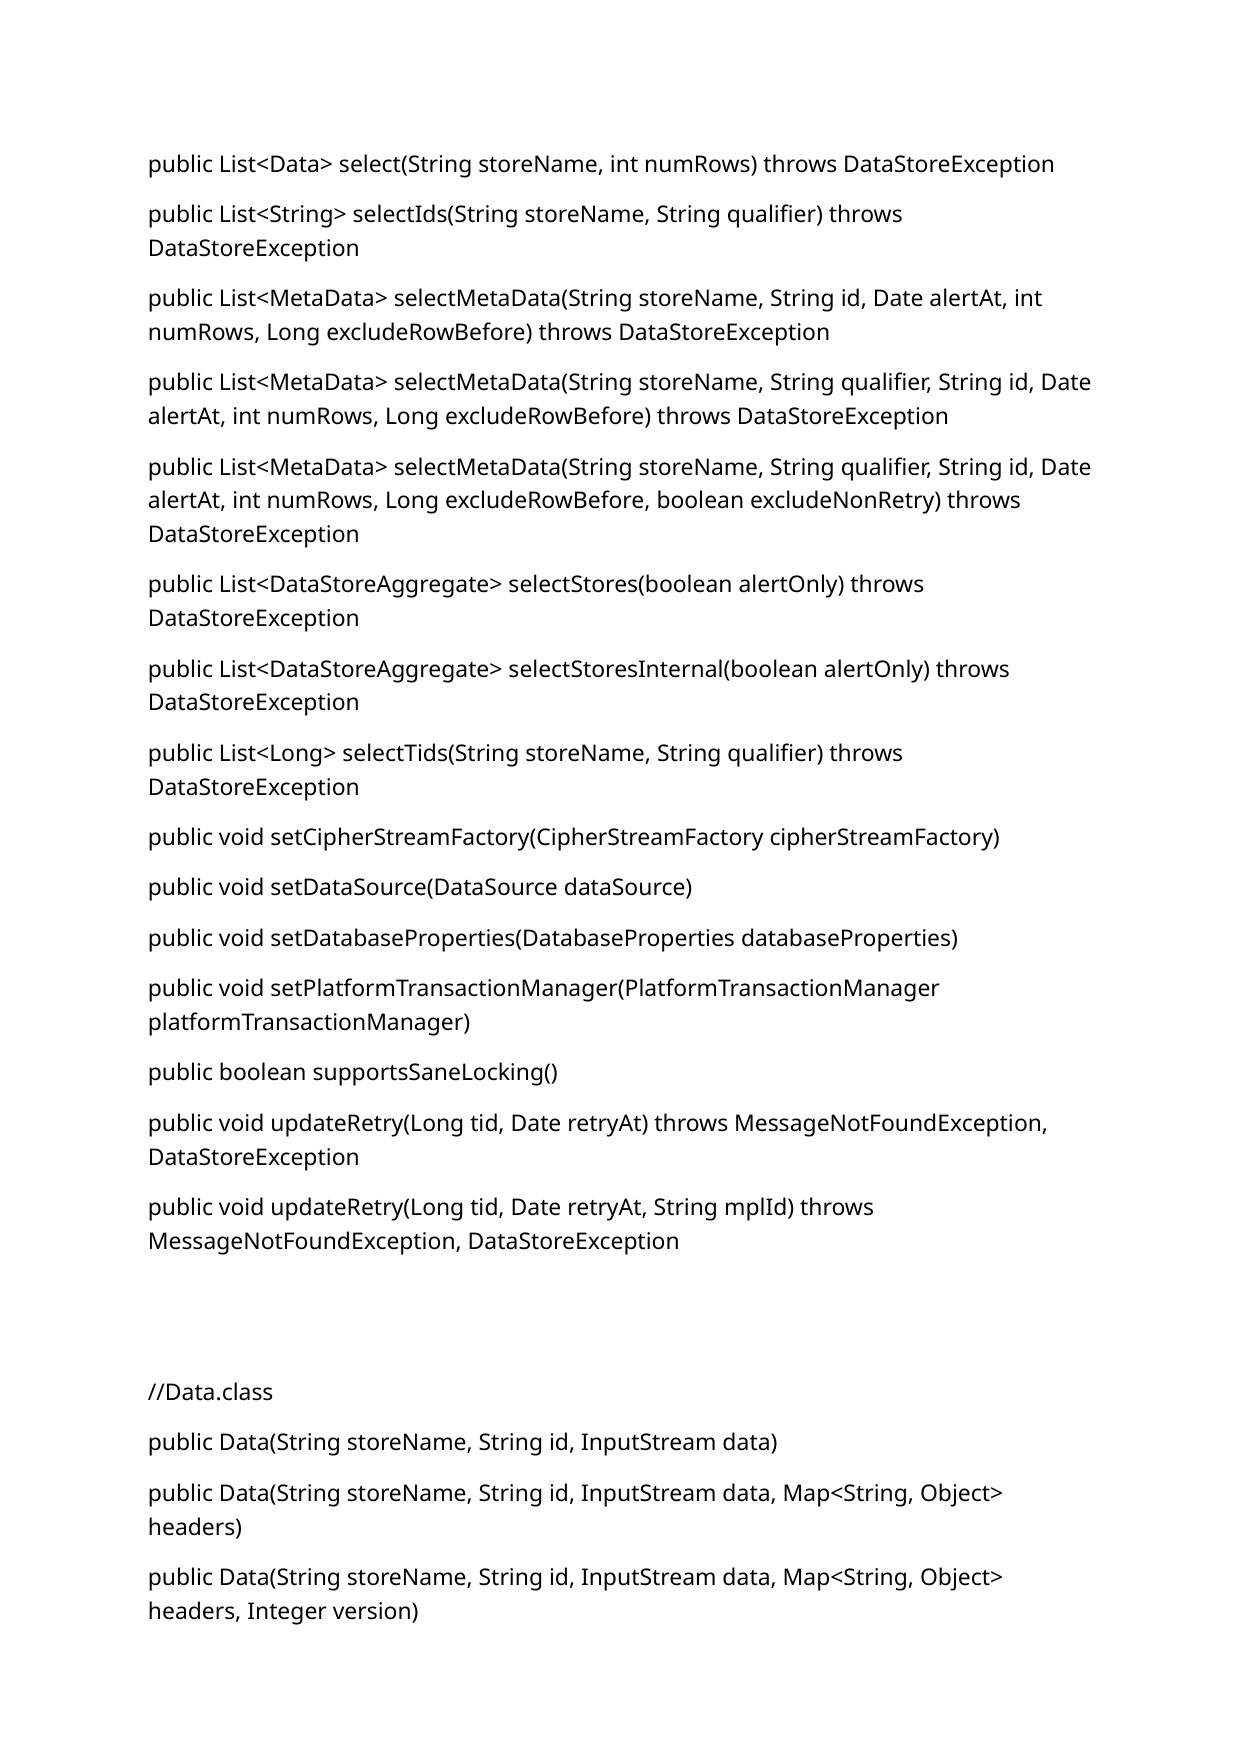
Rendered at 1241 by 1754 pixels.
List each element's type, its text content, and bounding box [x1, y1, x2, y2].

text public Data(String storeName, String id, InputStream data, Map<String, Object> headers, Integer version) [148, 1561, 1093, 1626]
text public void setCipherStreamFactory(CipherStreamFactory cipherStreamFactory) [148, 821, 1093, 852]
text public Data(String storeName, String id, InputStream data) [148, 1426, 1093, 1458]
text //Data.class [148, 1376, 1093, 1407]
text public void setPlatformTransactionManager(PlatformTransactionManager platformTransactionManager) [148, 972, 1093, 1037]
text public List<MetaData> selectMetaData(String storeName, String qualifier, String id, Date alertAt, int numRows, Long excludeRowBefore) throws DataStoreException [148, 366, 1093, 431]
text public void setDatabaseProperties(DatabaseProperties databaseProperties) [148, 922, 1093, 953]
text public List<String> selectIds(String storeName, String qualifier) throws DataStoreException [148, 198, 1093, 263]
text public Data(String storeName, String id, InputStream data, Map<String, Object> headers) [148, 1477, 1093, 1542]
text public List<MetaData> selectMetaData(String storeName, String id, Date alertAt, int numRows, Long excludeRowBefore) throws DataStoreException [148, 282, 1093, 347]
text public List<MetaData> selectMetaData(String storeName, String qualifier, String id, Date alertAt, int numRows, Long excludeRowBefore, boolean excludeNonRetry) throws DataStoreException [148, 451, 1093, 549]
text public boolean supportsSaneLocking() [148, 1056, 1093, 1088]
text public void updateRetry(Long tid, Date retryAt) throws MessageNotFoundException, DataStoreException [148, 1107, 1093, 1172]
text public void setDataSource(DataSource dataSource) [148, 871, 1093, 903]
text public List<Data> select(String storeName, int numRows) throws DataStoreException [148, 148, 1093, 179]
text public List<Long> selectTids(String storeName, String qualifier) throws DataStoreException [148, 737, 1093, 802]
text public void updateRetry(Long tid, Date retryAt, String mplId) throws MessageNotFoundException, DataStoreException [148, 1191, 1093, 1256]
text public List<DataStoreAggregate> selectStoresInternal(boolean alertOnly) throws DataStoreException [148, 653, 1093, 718]
text public List<DataStoreAggregate> selectStores(boolean alertOnly) throws DataStoreException [148, 568, 1093, 633]
